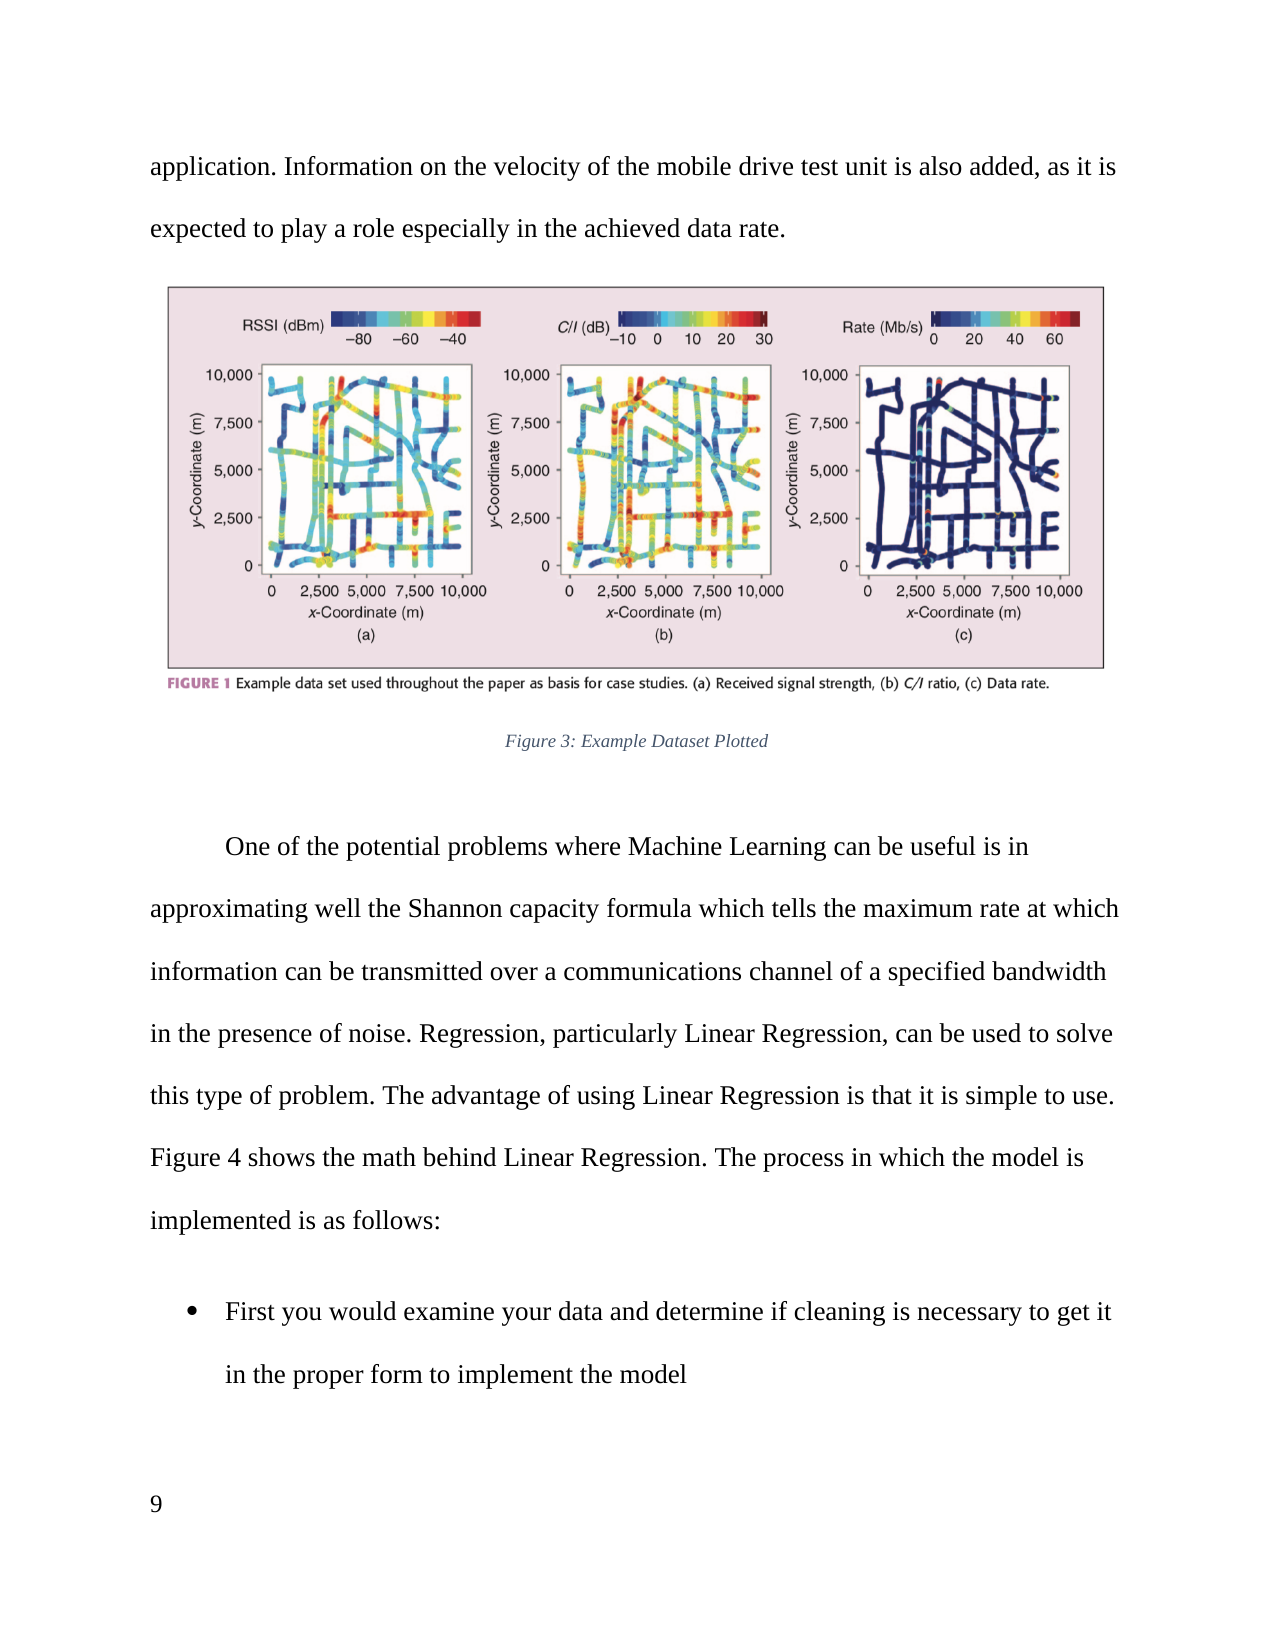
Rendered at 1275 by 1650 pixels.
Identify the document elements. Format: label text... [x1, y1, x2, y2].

text Figure 3: Example Dataset Plotted [150, 730, 1125, 751]
picture [150, 274, 1125, 701]
list First you would examine your data and determine if cleaning is necessary to get it in the proper form to implement the model [187, 1295, 1125, 1389]
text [150, 150, 1125, 243]
text One of the potential problems where Machine Learning can be useful is in approximating well the Shannon capacity formula which tells the maximum rate at which information can be transmitted over a communications channel of a specified bandwidth in the presence of noise. Regression, particularly Linear Regression, can be used to solve this type of problem. The advantage of using Linear Regression is that it is simple to use. Figure 4 shows the math behind Linear Regression. The process in which the model is implemented is as follows: [150, 830, 1125, 1235]
